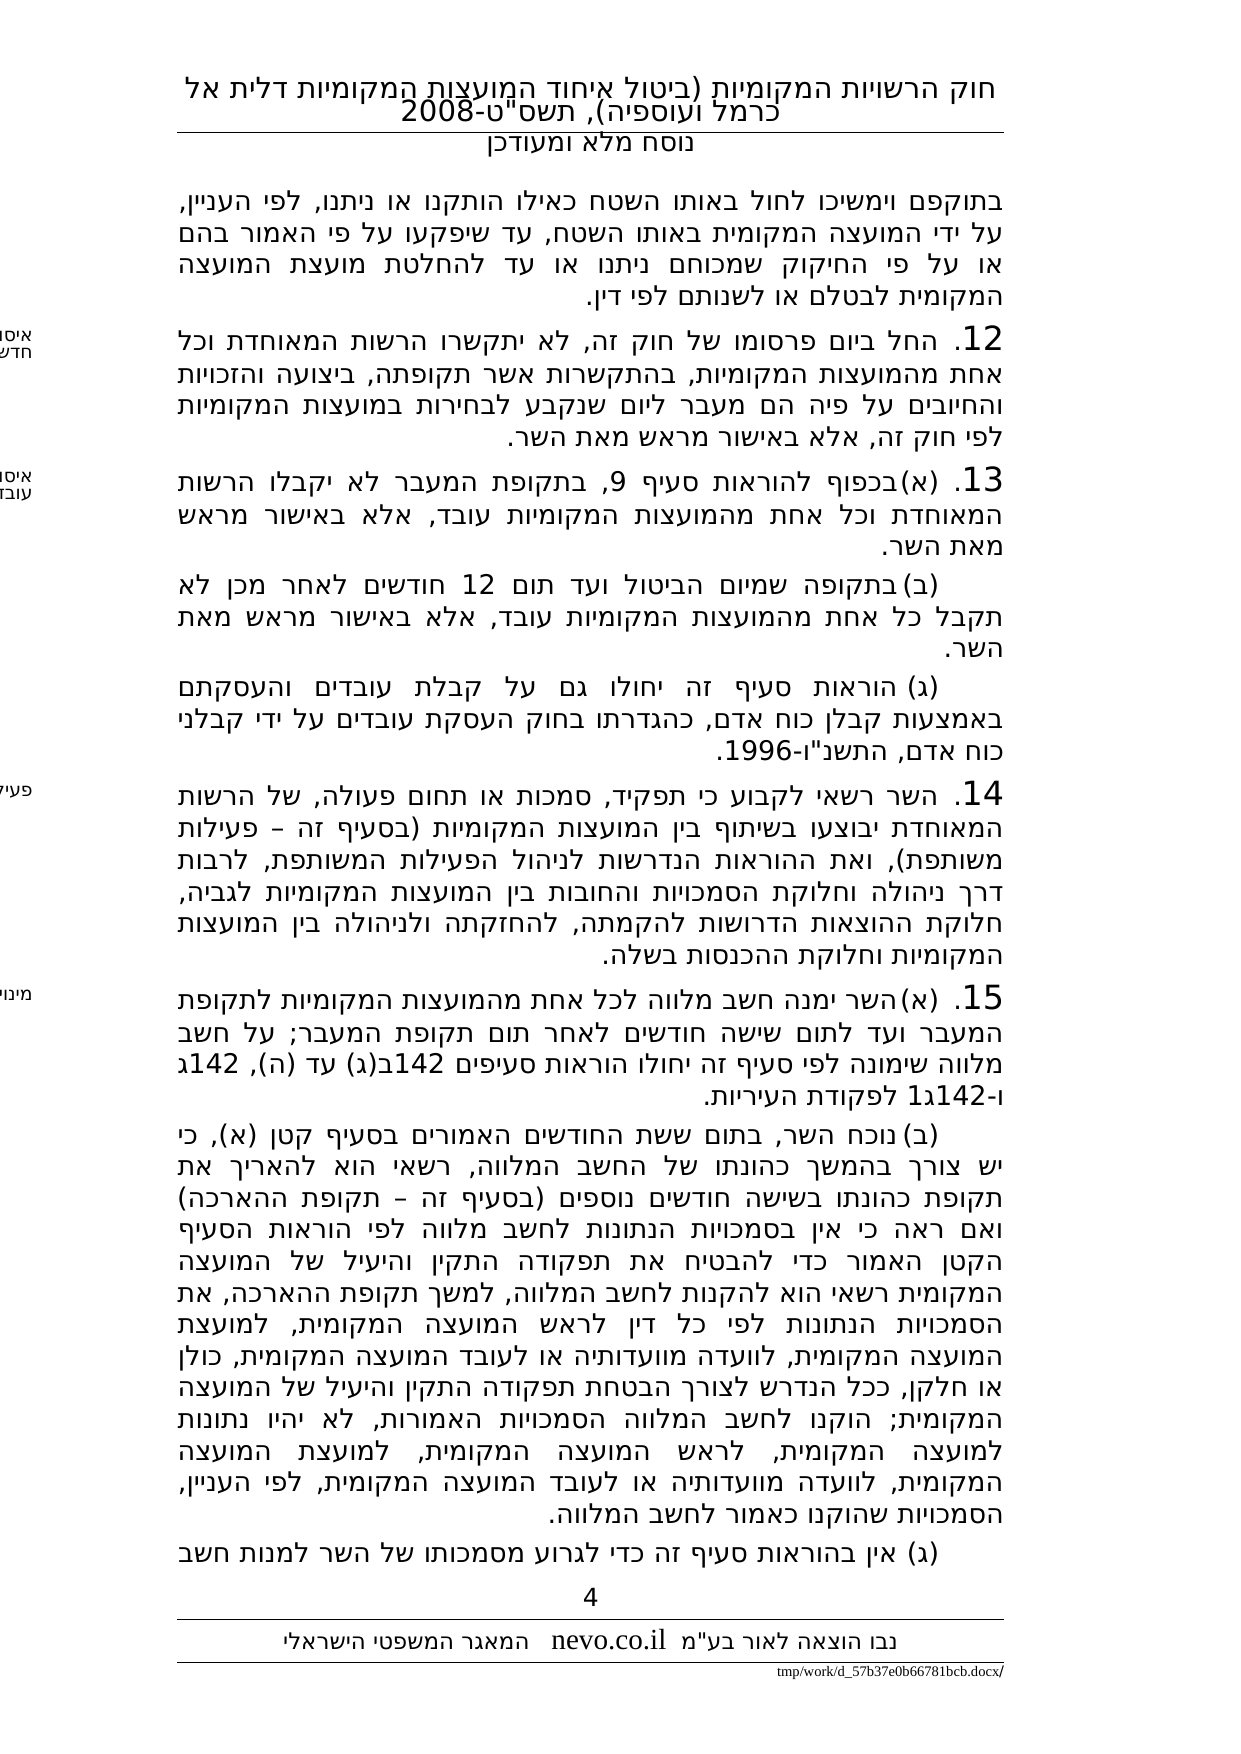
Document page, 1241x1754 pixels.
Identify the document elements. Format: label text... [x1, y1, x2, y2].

text 15. (א) השר ימנה חשב מלווה לכל אחת מהמועצות המקומיות לתקופת המעבר ועד לתום שישה חודשים לאחר תום תקופת המעבר; על חשב מלווה שימונה לפי סעיף זה יחולו הוראות סעיפים 142ב(ג) עד (ה), 142ג ו-142ג1 לפקודת העיריות. [177, 978, 1004, 1112]
text 13. (א) בכפוף להוראות סעיף 9, בתקופת המעבר לא יקבלו הרשות המאוחדת וכל אחת מהמועצות המקומיות עובד, אלא באישור מראש מאת השר. [177, 460, 1004, 562]
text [177, 1537, 1004, 1568]
text 12. החל ביום פרסומו של חוק זה, לא יתקשרו הרשות המאוחדת וכל אחת מהמועצות המקומיות, בהתקשרות אשר תקופתה, ביצועה והזכויות והחיובים על פיה הם מעבר ליום שנקבע לבחירות במועצות המקומיות לפי חוק זה, אלא באישור מראש מאת השר. [177, 319, 1004, 453]
text (ג) הוראות סעיף זה יחולו גם על קבלת עובדים והעסקתם באמצעות קבלן כוח אדם, כהגדרתו בחוק העסקת עובדים על ידי קבלני כוח אדם, התשנ"ו-1996. [177, 672, 1004, 766]
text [177, 185, 1004, 312]
text (ב) נוכח השר, בתום ששת החודשים האמורים בסעיף קטן (א), כי יש צורך בהמשך כהונתו של החשב המלווה, רשאי הוא להאריך את תקופת כהונתו בשישה חודשים נוספים (בסעיף זה – תקופת ההארכה) ואם ראה כי אין בסמכויות הנתונות לחשב מלווה לפי הוראות הסעיף הקטן האמור כדי להבטיח את תפקודה התקין והיעיל של המועצה המקומית רשאי הוא להקנות לחשב המלווה, למשך תקופת ההארכה, את הסמכויות הנתונות לפי כל דין לראש המועצה המקומית, למועצת המועצה המקומית, לוועדה מוועדותיה או לעובד המועצה המקומית, כולן או חלקן, ככל הנדרש לצורך הבטחת תפקודה התקין והיעיל של המועצה המקומית; הוקנו לחשב המלווה הסמכויות האמורות, לא יהיו נתונות למועצה המקומית, לראש המועצה המקומית, למועצת המועצה המקומית, לוועדה מוועדותיה או לעובד המועצה המקומית, לפי העניין, הסמכויות שהוקנו כאמור לחשב המלווה. [177, 1119, 1004, 1529]
text 14. השר רשאי לקבוע כי תפקיד, סמכות או תחום פעולה, של הרשות המאוחדת יבוצעו בשיתוף בין המועצות המקומיות (בסעיף זה – פעילות משותפת), ואת ההוראות הנדרשות לניהול הפעילות המשותפת, לרבות דרך ניהולה וחלוקת הסמכויות והחובות בין המועצות המקומיות לגביה, חלוקת ההוצאות הדרושות להקמתה, להחזקתה ולניהולה בין המועצות המקומיות וחלוקת ההכנסות בשלה. [177, 774, 1004, 971]
text (ב) בתקופה שמיום הביטול ועד תום 12 חודשים לאחר מכן לא תקבל כל אחת מהמועצות המקומיות עובד, אלא באישור מראש מאת השר. [177, 569, 1004, 664]
